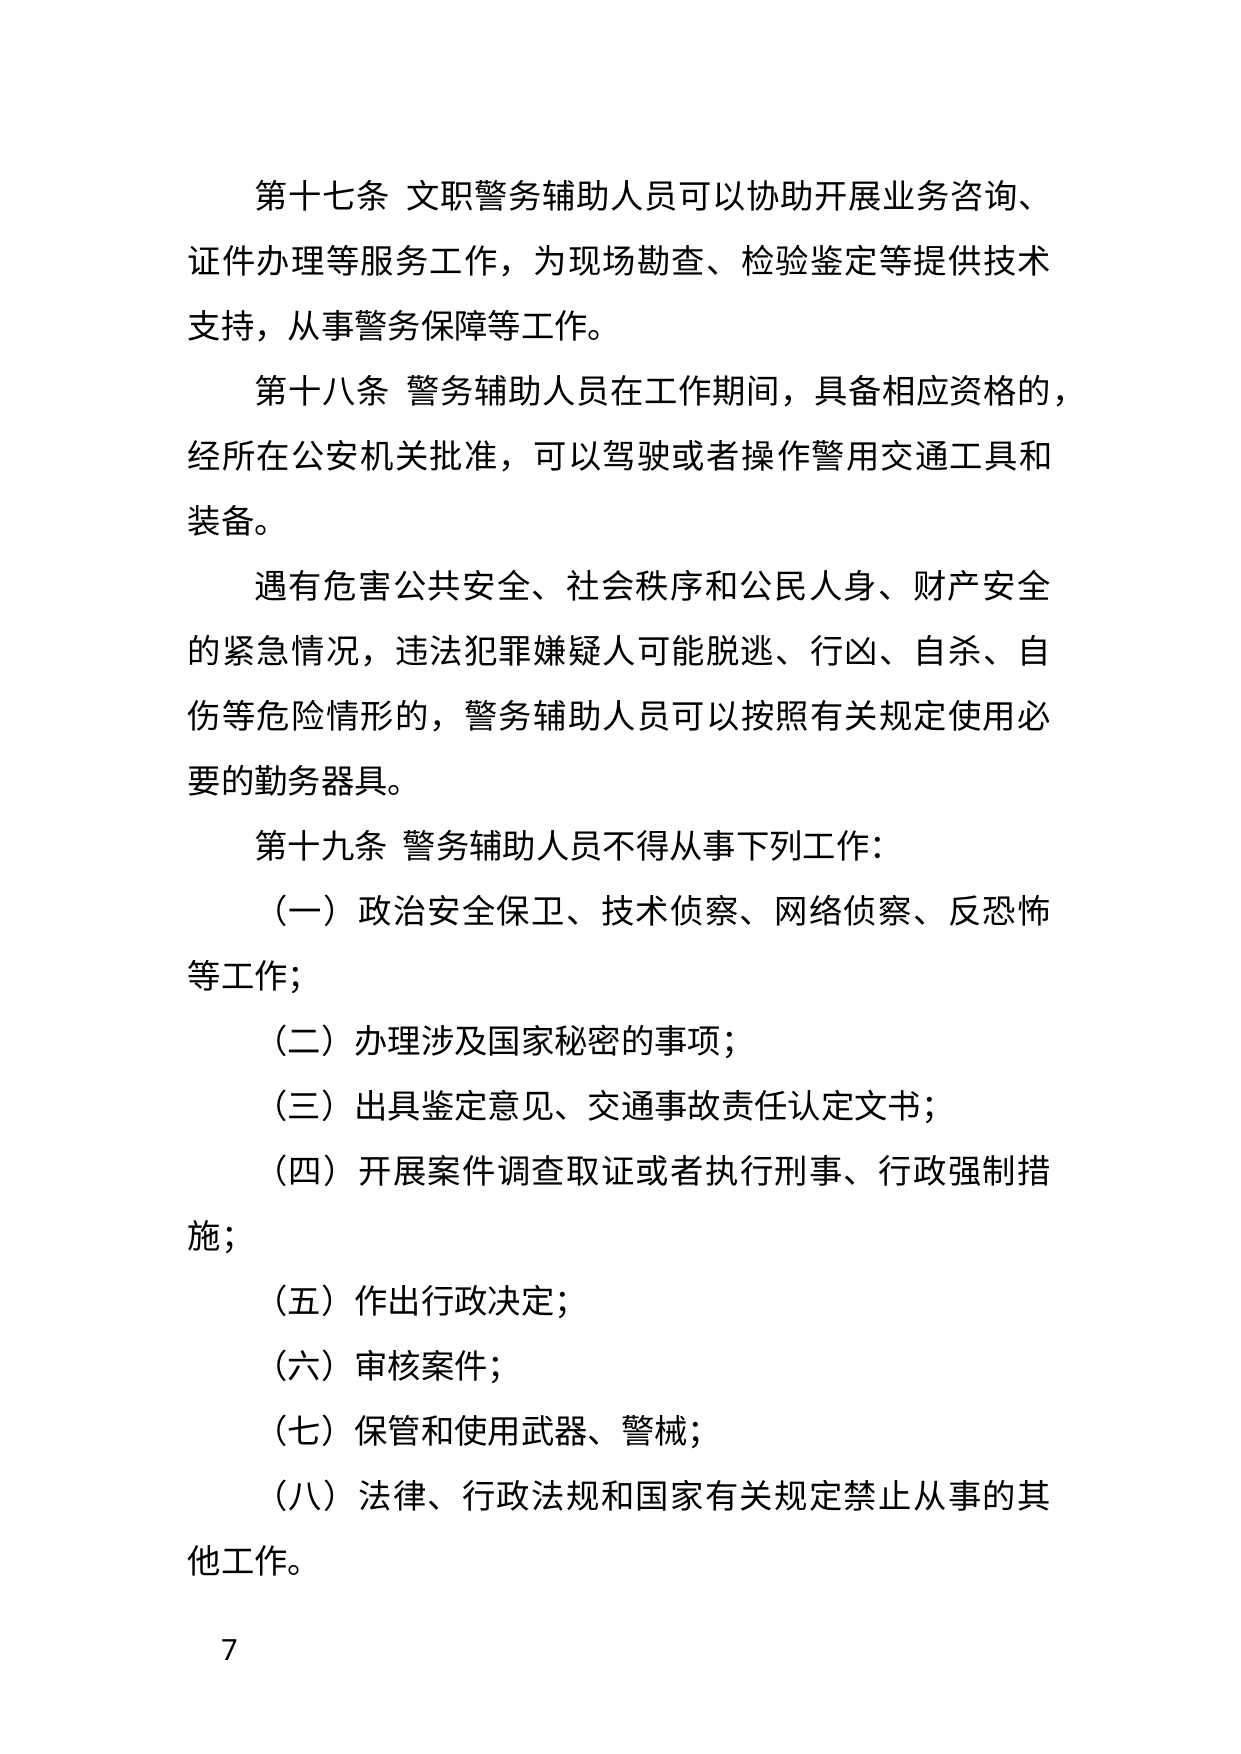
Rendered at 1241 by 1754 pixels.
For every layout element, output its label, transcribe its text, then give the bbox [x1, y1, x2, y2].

text （五）作出行政决定； [187, 1267, 1053, 1332]
text 第十七条 文职警务辅助人员可以协助开展业务咨询、证件办理等服务工作，为现场勘查、检验鉴定等提供技术支持，从事警务保障等工作。 [187, 162, 1053, 357]
text （六）审核案件； [187, 1332, 1053, 1397]
text （一）政治安全保卫、技术侦察、网络侦察、反恐怖等工作； [187, 877, 1053, 1007]
text （四）开展案件调查取证或者执行刑事、行政强制措施； [187, 1137, 1053, 1267]
text （二）办理涉及国家秘密的事项； [187, 1007, 1053, 1072]
text 第十九条 警务辅助人员不得从事下列工作： [187, 812, 1053, 877]
text （八）法律、行政法规和国家有关规定禁止从事的其他工作。 [187, 1462, 1053, 1592]
text 遇有危害公共安全、社会秩序和公民人身、财产安全的紧急情况，违法犯罪嫌疑人可能脱逃、行凶、自杀、自伤等危险情形的，警务辅助人员可以按照有关规定使用必要的勤务器具。 [187, 552, 1053, 812]
text （七）保管和使用武器、警械； [187, 1397, 1053, 1462]
text （三）出具鉴定意见、交通事故责任认定文书； [187, 1072, 1053, 1137]
text 第十八条 警务辅助人员在工作期间，具备相应资格的，经所在公安机关批准，可以驾驶或者操作警用交通工具和装备。 [187, 357, 1053, 552]
